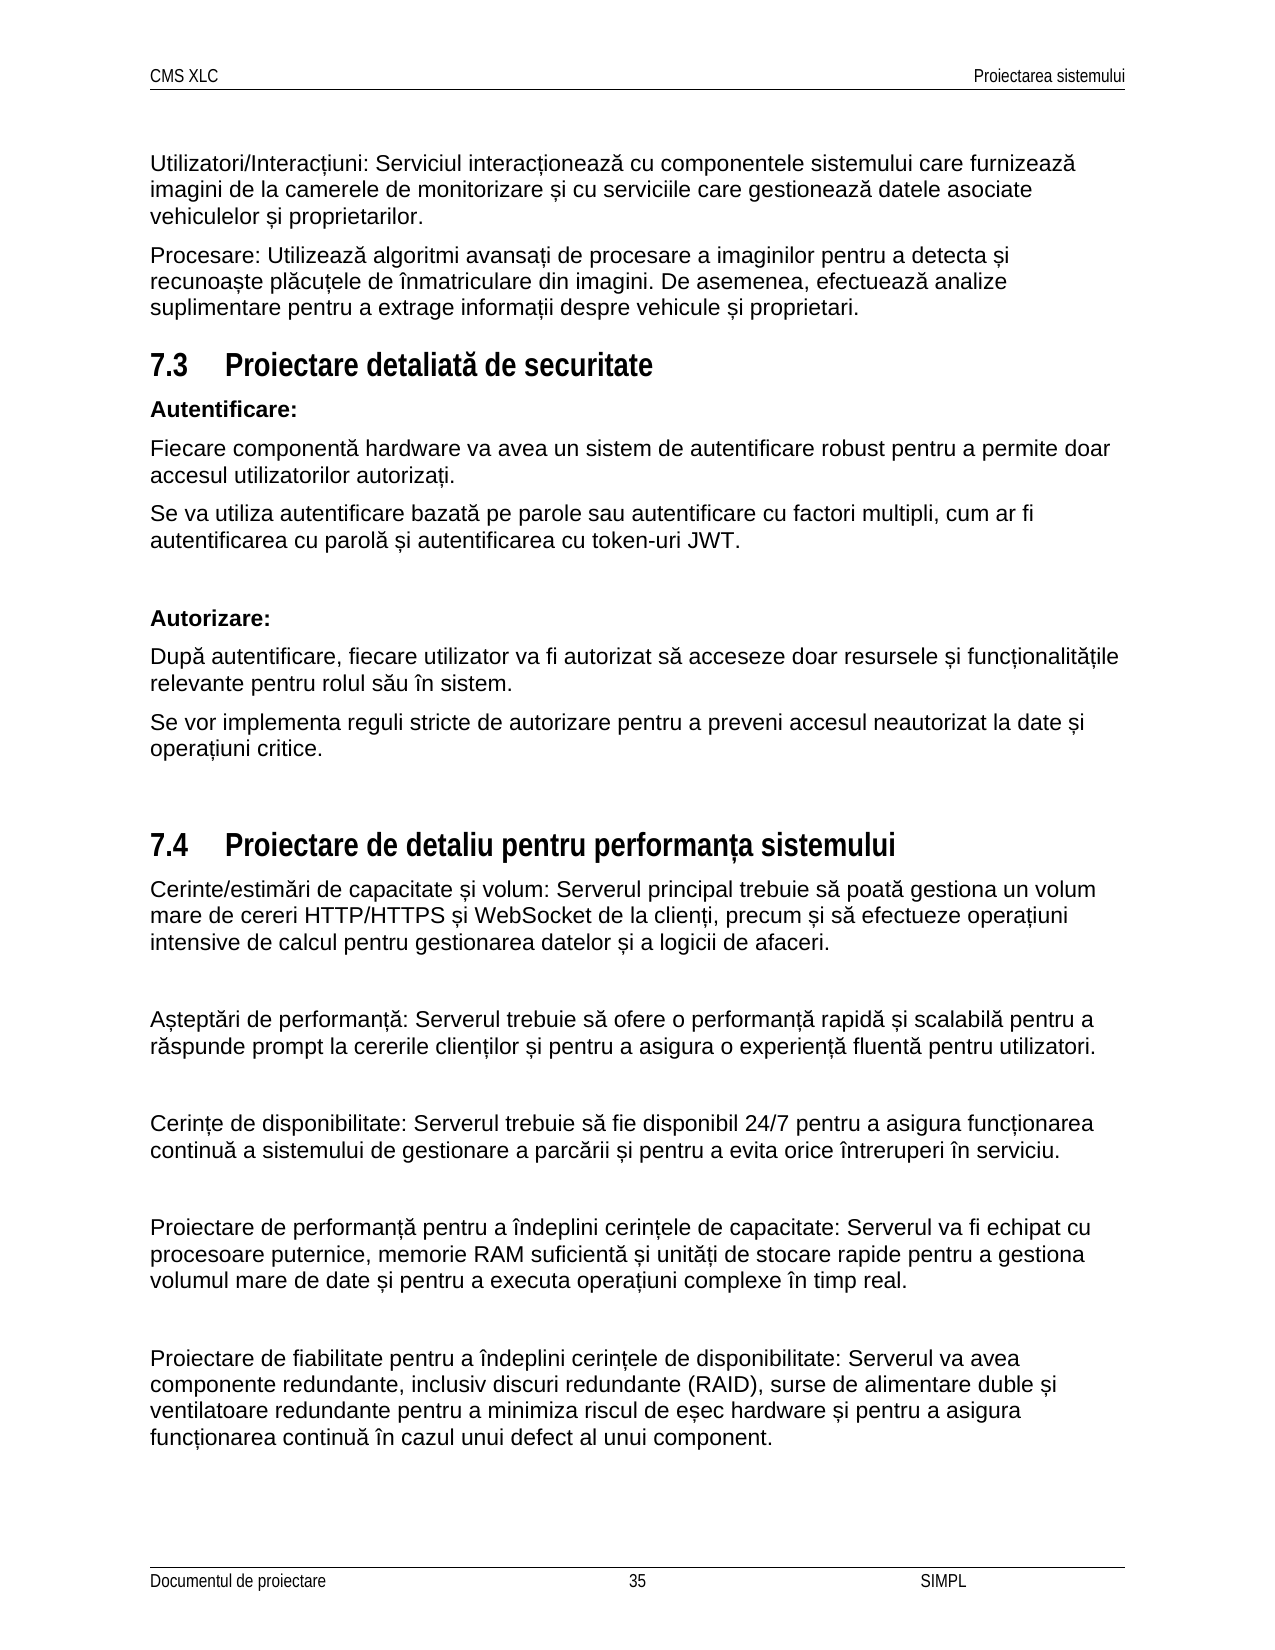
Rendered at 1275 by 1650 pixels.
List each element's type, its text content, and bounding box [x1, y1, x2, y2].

text După autentificare, fiecare utilizator va fi autorizat să acceseze doar resursele și funcționalitățile relevante pentru rolul său în sistem. [150, 643, 1125, 696]
subtitle Proiectare de detaliu pentru performanța sistemului [150, 825, 1125, 863]
text Autentificare: [150, 396, 1125, 423]
text Se va utiliza autentificare bazată pe parole sau autentificare cu factori multipli, cum ar fi autentificarea cu parolă și autentificarea cu token-uri JWT. [150, 500, 1125, 553]
text Autorizare: [150, 604, 1125, 631]
text Cerințe de disponibilitate: Serverul trebuie să fie disponibil 24/7 pentru a asigura funcționarea continuă a sistemului de gestionare a parcării și pentru a evita orice întreruperi în serviciu. [150, 1110, 1125, 1163]
text Fiecare componentă hardware va avea un sistem de autentificare robust pentru a permite doar accesul utilizatorilor autorizați. [150, 435, 1125, 488]
text Proiectare de performanță pentru a îndeplini cerințele de capacitate: Serverul va fi echipat cu procesoare puternice, memorie RAM suficientă și unități de stocare rapide pentru a gestiona volumul mare de date și pentru a executa operațiuni complexe în timp real. [150, 1214, 1125, 1293]
text Proiectare de fiabilitate pentru a îndeplini cerințele de disponibilitate: Serverul va avea componente redundante, inclusiv discuri redundante (RAID), surse de alimentare duble și ventilatoare redundante pentru a minimiza riscul de eșec hardware și pentru a asigura funcționarea continuă în cazul unui defect al unui component. [150, 1345, 1125, 1450]
text Utilizatori/Interacțiuni: Serviciul interacționează cu componentele sistemului care furnizează imagini de la camerele de monitorizare și cu serviciile care gestionează datele asociate vehiculelor și proprietarilor. [150, 150, 1125, 229]
text Se vor implementa reguli stricte de autorizare pentru a preveni accesul neautorizat la date și operațiuni critice. [150, 708, 1125, 761]
text Cerinte/estimări de capacitate și volum: Serverul principal trebuie să poată gestiona un volum mare de cereri HTTP/HTTPS și WebSocket de la clienți, precum și să efectueze operațiuni intensive de calcul pentru gestionarea datelor și a logicii de afaceri. [150, 876, 1125, 955]
text Procesare: Utilizează algoritmi avansați de procesare a imaginilor pentru a detecta și recunoaște plăcuțele de înmatriculare din imagini. De asemenea, efectuează analize suplimentare pentru a extrage informații despre vehicule și proprietari. [150, 242, 1125, 321]
text Așteptări de performanță: Serverul trebuie să ofere o performanță rapidă și scalabilă pentru a răspunde prompt la cererile clienților și pentru a asigura o experiență fluentă pentru utilizatori. [150, 1006, 1125, 1059]
subtitle Proiectare detaliată de securitate [150, 346, 1125, 384]
